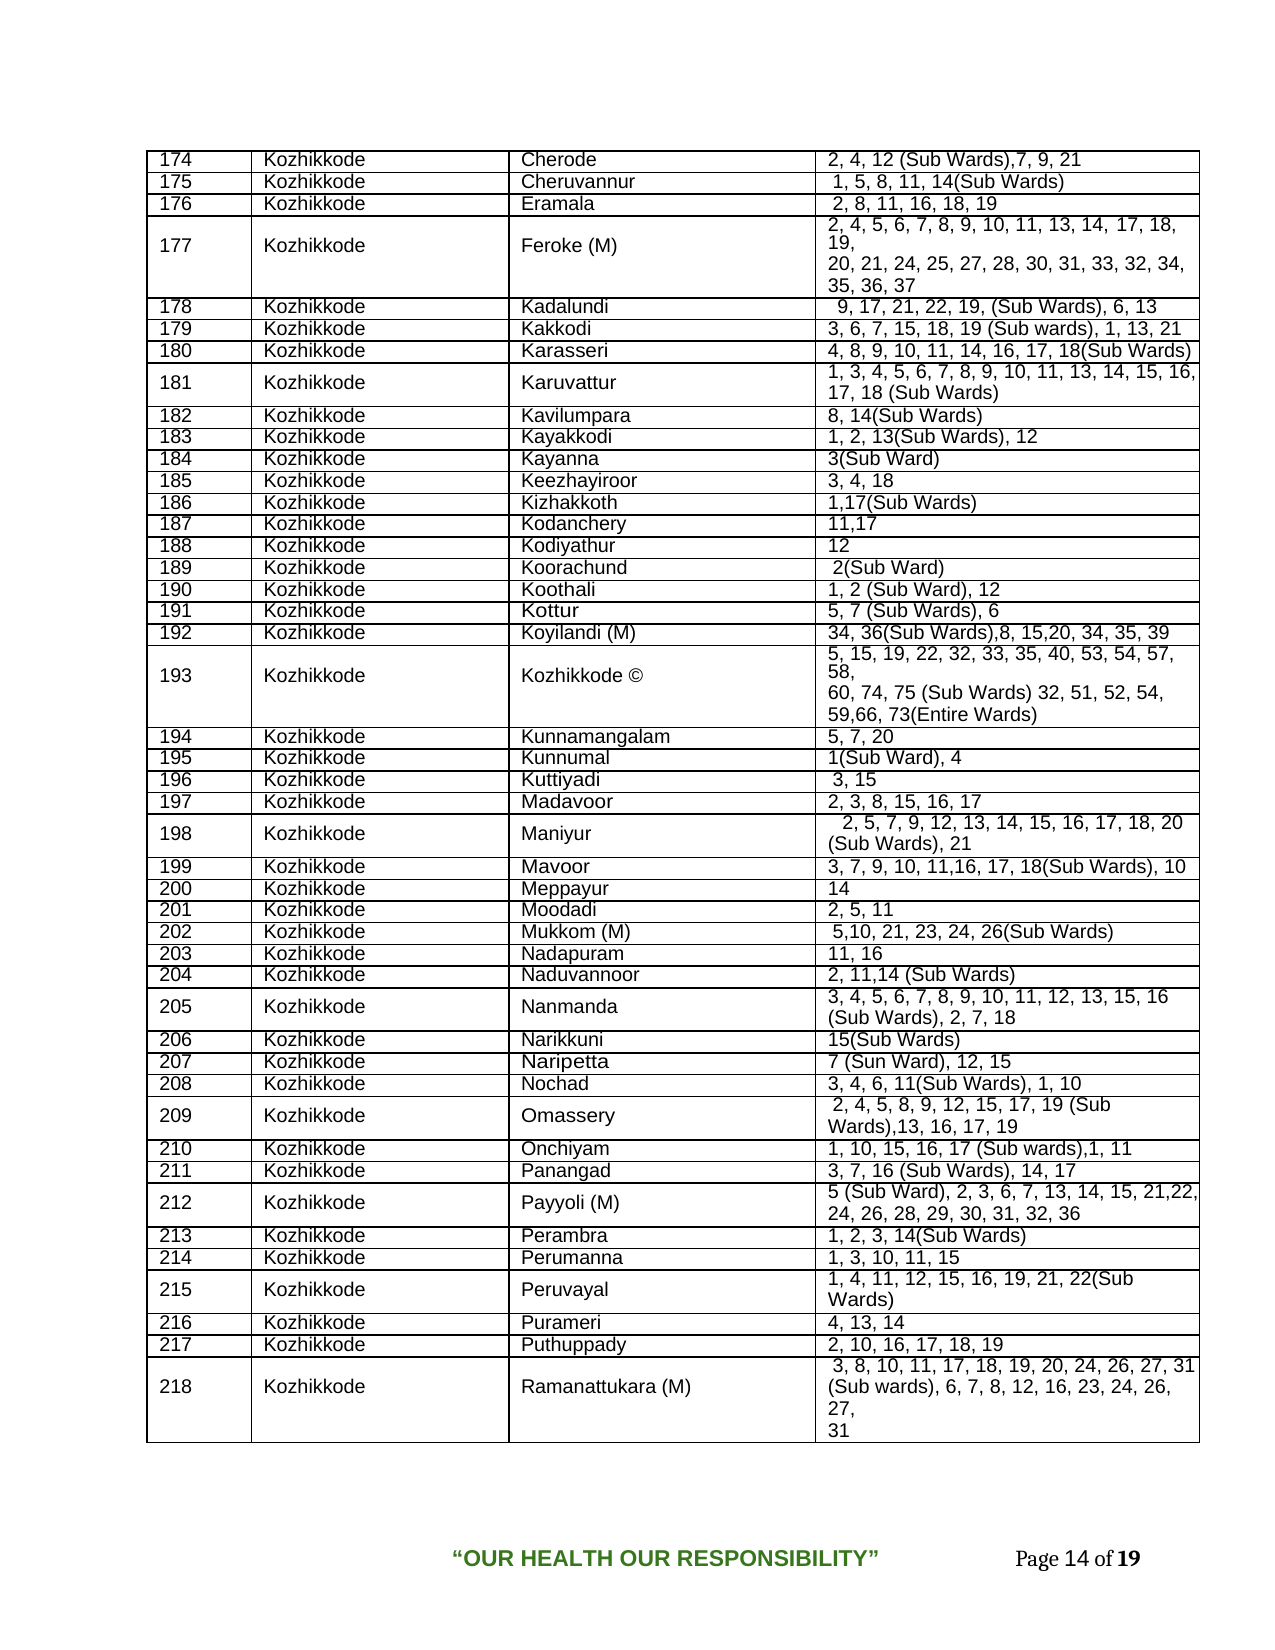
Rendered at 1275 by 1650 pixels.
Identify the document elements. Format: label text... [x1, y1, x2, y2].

table_cell 3, 7, 9, 10, 11,16, 17, 18(Sub Wards), 10 [816, 858, 1199, 878]
table_cell Kodiyathur [510, 538, 815, 558]
table_cell Kozhikkode [252, 1249, 508, 1269]
table_cell 1, 10, 15, 16, 17 (Sub wards),1, 11 [816, 1141, 1199, 1161]
table_cell 200 [148, 880, 251, 900]
table_cell Kozhikkode [252, 494, 508, 514]
table_cell 189 [148, 559, 251, 579]
table_cell 191 [148, 603, 251, 623]
table_cell Perumanna [510, 1249, 815, 1269]
table_cell Purameri [510, 1314, 815, 1334]
table_cell 3, 8, 10, 11, 17, 18, 19, 20, 24, 26, 27, 31 (Sub wards), 6, 7, 8, 12, 16, 23, 24, 26, 27, 31 [816, 1358, 1199, 1442]
table_cell Kozhikkode [252, 902, 508, 922]
table_cell 215 [148, 1271, 251, 1313]
table_cell Kozhikkode [252, 967, 508, 987]
table_cell 187 [148, 516, 251, 536]
table_cell 192 [148, 625, 251, 644]
table_cell 207 [148, 1054, 251, 1074]
table_cell 177 [148, 217, 251, 297]
table_cell Kozhikkode [252, 1162, 508, 1182]
table_cell Kizhakkoth [510, 494, 815, 514]
table_cell 184 [148, 451, 251, 471]
table_cell Madavoor [510, 793, 815, 813]
table_cell Kozhikkode [252, 858, 508, 878]
table_cell 178 [148, 299, 251, 319]
table_cell Kozhikkode [252, 1141, 508, 1161]
table_cell 2, 10, 16, 17, 18, 19 [816, 1336, 1199, 1356]
table_cell Kozhikkode [252, 1075, 508, 1096]
table_cell 1, 2, 3, 14(Sub Wards) [816, 1228, 1199, 1248]
table_cell Kozhikkode [252, 793, 508, 813]
table_cell 5, 7 (Sub Wards), 6 [816, 603, 1199, 623]
table_cell 5, 7, 20 [816, 728, 1199, 748]
table_cell Kozhikkode © [510, 646, 815, 726]
table_cell 176 [148, 195, 251, 215]
table_cell Kozhikkode [252, 1336, 508, 1356]
table_cell Kozhikkode [252, 603, 508, 623]
table_cell 205 [148, 989, 251, 1030]
table_cell 8, 14(Sub Wards) [816, 407, 1199, 427]
table_cell 1, 3, 10, 11, 15 [816, 1249, 1199, 1269]
table_cell Keezhayiroor [510, 472, 815, 493]
table_cell Kozhikkode [252, 364, 508, 406]
table_cell Kadalundi [510, 299, 815, 319]
table_cell 188 [148, 538, 251, 558]
table_cell 2, 11,14 (Sub Wards) [816, 967, 1199, 987]
table_cell Kozhikkode [252, 989, 508, 1030]
table_cell 2, 4, 5, 8, 9, 12, 15, 17, 19 (Sub Wards),13, 16, 17, 19 [816, 1097, 1199, 1139]
table_cell Kozhikkode [252, 429, 508, 449]
table_cell 1(Sub Ward), 4 [816, 750, 1199, 770]
table_header Kozhikkode [252, 152, 508, 172]
table_cell 217 [148, 1336, 251, 1356]
table_cell Puthuppady [510, 1336, 815, 1356]
table_cell 190 [148, 581, 251, 601]
table_cell Kozhikkode [252, 923, 508, 943]
table_cell Onchiyam [510, 1141, 815, 1161]
table_cell Naripetta [510, 1054, 815, 1074]
table_cell 199 [148, 858, 251, 878]
table_cell Kozhikkode [252, 516, 508, 536]
table_cell 214 [148, 1249, 251, 1269]
table_cell 198 [148, 815, 251, 857]
table_cell 210 [148, 1141, 251, 1161]
table_cell Kozhikkode [252, 1184, 508, 1226]
table_cell 179 [148, 320, 251, 340]
table_cell Eramala [510, 195, 815, 215]
table_cell 186 [148, 494, 251, 514]
table_header 2, 4, 12 (Sub Wards),7, 9, 21 [816, 152, 1199, 172]
table_cell 208 [148, 1075, 251, 1096]
table_cell Kozhikkode [252, 538, 508, 558]
table_cell 182 [148, 407, 251, 427]
table_cell 213 [148, 1228, 251, 1248]
table_cell Kunnamangalam [510, 728, 815, 748]
table_cell 212 [148, 1184, 251, 1226]
table_cell 1, 2, 13(Sub Wards), 12 [816, 429, 1199, 449]
table_cell Nadapuram [510, 945, 815, 965]
table_cell Kunnumal [510, 750, 815, 770]
table_cell Kozhikkode [252, 728, 508, 748]
table_cell 14 [816, 880, 1199, 900]
table_cell 5,10, 21, 23, 24, 26(Sub Wards) [816, 923, 1199, 943]
table_cell Kozhikkode [252, 342, 508, 362]
table_cell Kozhikkode [252, 772, 508, 792]
table_cell Nochad [510, 1075, 815, 1096]
table_cell 216 [148, 1314, 251, 1334]
table_cell Kozhikkode [252, 451, 508, 471]
table_cell 2, 4, 5, 6, 7, 8, 9, 10, 11, 13, 14, 17, 18, 19, 20, 21, 24, 25, 27, 28, 30, 31, 33, 32, 34, 35, 36, 37 [816, 217, 1199, 297]
table_cell 209 [148, 1097, 251, 1139]
table_cell 1, 2 (Sub Ward), 12 [816, 581, 1199, 601]
table_header Cherode [510, 152, 815, 172]
table_cell Kozhikkode [252, 299, 508, 319]
table_cell Karasseri [510, 342, 815, 362]
table_cell 204 [148, 967, 251, 987]
table_cell Kottur [510, 603, 815, 623]
table_cell Karuvattur [510, 364, 815, 406]
table_cell Mukkom (M) [510, 923, 815, 943]
table_cell Nanmanda [510, 989, 815, 1030]
table_cell 1,17(Sub Wards) [816, 494, 1199, 514]
table_cell 202 [148, 923, 251, 943]
table_cell Kozhikkode [252, 320, 508, 340]
table_cell Payyoli (M) [510, 1184, 815, 1226]
table_cell Koothali [510, 581, 815, 601]
table_cell Kozhikkode [252, 581, 508, 601]
table_cell 194 [148, 728, 251, 748]
table_cell Kozhikkode [252, 1271, 508, 1313]
table_cell 2, 3, 8, 15, 16, 17 [816, 793, 1199, 813]
table_cell Kozhikkode [252, 646, 508, 726]
table_cell Kozhikkode [252, 407, 508, 427]
table_cell Kayanna [510, 451, 815, 471]
table_cell 197 [148, 793, 251, 813]
table_cell 3, 4, 6, 11(Sub Wards), 1, 10 [816, 1075, 1199, 1096]
table_cell Cheruvannur [510, 173, 815, 193]
table_cell 2(Sub Ward) [816, 559, 1199, 579]
table_cell 4, 13, 14 [816, 1314, 1199, 1334]
table_cell 5 (Sub Ward), 2, 3, 6, 7, 13, 14, 15, 21,22, 24, 26, 28, 29, 30, 31, 32, 36 [816, 1184, 1199, 1226]
table_cell 175 [148, 173, 251, 193]
table_cell Meppayur [510, 880, 815, 900]
table_cell 2, 5, 7, 9, 12, 13, 14, 15, 16, 17, 18, 20 (Sub Wards), 21 [816, 815, 1199, 857]
table_cell Kayakkodi [510, 429, 815, 449]
table_cell Kozhikkode [252, 195, 508, 215]
table_cell 34, 36(Sub Wards),8, 15,20, 34, 35, 39 [816, 625, 1199, 644]
table_cell 9, 17, 21, 22, 19, (Sub Wards), 6, 13 [816, 299, 1199, 319]
table_cell Kozhikkode [252, 625, 508, 644]
table_cell Kozhikkode [252, 815, 508, 857]
table_cell 180 [148, 342, 251, 362]
table_cell 195 [148, 750, 251, 770]
table_cell Moodadi [510, 902, 815, 922]
table_cell Panangad [510, 1162, 815, 1182]
table_cell Kozhikkode [252, 1228, 508, 1248]
table_cell Perambra [510, 1228, 815, 1248]
table_cell Kakkodi [510, 320, 815, 340]
table_cell 183 [148, 429, 251, 449]
table_cell 3, 4, 5, 6, 7, 8, 9, 10, 11, 12, 13, 15, 16 (Sub Wards), 2, 7, 18 [816, 989, 1199, 1030]
table_cell 11,17 [816, 516, 1199, 536]
table_cell Kozhikkode [252, 750, 508, 770]
table_cell Omassery [510, 1097, 815, 1139]
table_cell Feroke (M) [510, 217, 815, 297]
table_cell 3, 6, 7, 15, 18, 19 (Sub wards), 1, 13, 21 [816, 320, 1199, 340]
table_cell 218 [148, 1358, 251, 1442]
table_cell 3, 4, 18 [816, 472, 1199, 493]
table_cell Koyilandi (M) [510, 625, 815, 644]
table_cell Kodanchery [510, 516, 815, 536]
table_cell 5, 15, 19, 22, 32, 33, 35, 40, 53, 54, 57, 58, 60, 74, 75 (Sub Wards) 32, 51, 52, 54, 59,66, 73(Entire Wards) [816, 646, 1199, 726]
table_cell 12 [816, 538, 1199, 558]
table_cell 3(Sub Ward) [816, 451, 1199, 471]
table_cell 4, 8, 9, 10, 11, 14, 16, 17, 18(Sub Wards) [816, 342, 1199, 362]
table_cell Kozhikkode [252, 173, 508, 193]
table_cell Mavoor [510, 858, 815, 878]
table_cell Kozhikkode [252, 1358, 508, 1442]
table_cell 1, 5, 8, 11, 14(Sub Wards) [816, 173, 1199, 193]
table_cell 211 [148, 1162, 251, 1182]
table_cell 206 [148, 1032, 251, 1052]
table_cell Ramanattukara (M) [510, 1358, 815, 1442]
table_cell Narikkuni [510, 1032, 815, 1052]
table_cell Kozhikkode [252, 1054, 508, 1074]
table_cell Kozhikkode [252, 472, 508, 493]
table_cell 196 [148, 772, 251, 792]
table_cell Kozhikkode [252, 217, 508, 297]
table_cell Koorachund [510, 559, 815, 579]
table_cell Naduvannoor [510, 967, 815, 987]
table_cell 3, 7, 16 (Sub Wards), 14, 17 [816, 1162, 1199, 1182]
table_cell Kozhikkode [252, 1097, 508, 1139]
table_cell Kuttiyadi [510, 772, 815, 792]
table_cell Kozhikkode [252, 880, 508, 900]
table_cell Kozhikkode [252, 1314, 508, 1334]
table_cell 201 [148, 902, 251, 922]
table_cell 181 [148, 364, 251, 406]
table_cell Kozhikkode [252, 945, 508, 965]
table_cell Kavilumpara [510, 407, 815, 427]
table_cell Maniyur [510, 815, 815, 857]
table_cell 1, 3, 4, 5, 6, 7, 8, 9, 10, 11, 13, 14, 15, 16, 17, 18 (Sub Wards) [816, 364, 1199, 406]
table_cell 3, 15 [816, 772, 1199, 792]
table_cell 203 [148, 945, 251, 965]
table_cell Peruvayal [510, 1271, 815, 1313]
table_cell 15(Sub Wards) [816, 1032, 1199, 1052]
table_cell 2, 5, 11 [816, 902, 1199, 922]
table_cell 1, 4, 11, 12, 15, 16, 19, 21, 22(Sub Wards) [816, 1271, 1199, 1313]
table_cell 11, 16 [816, 945, 1199, 965]
table_header 174 [148, 152, 251, 172]
table_cell 2, 8, 11, 16, 18, 19 [816, 195, 1199, 215]
table_cell 193 [148, 646, 251, 726]
table_cell Kozhikkode [252, 559, 508, 579]
table_cell Kozhikkode [252, 1032, 508, 1052]
table_cell 185 [148, 472, 251, 493]
table_cell 7 (Sun Ward), 12, 15 [816, 1054, 1199, 1074]
